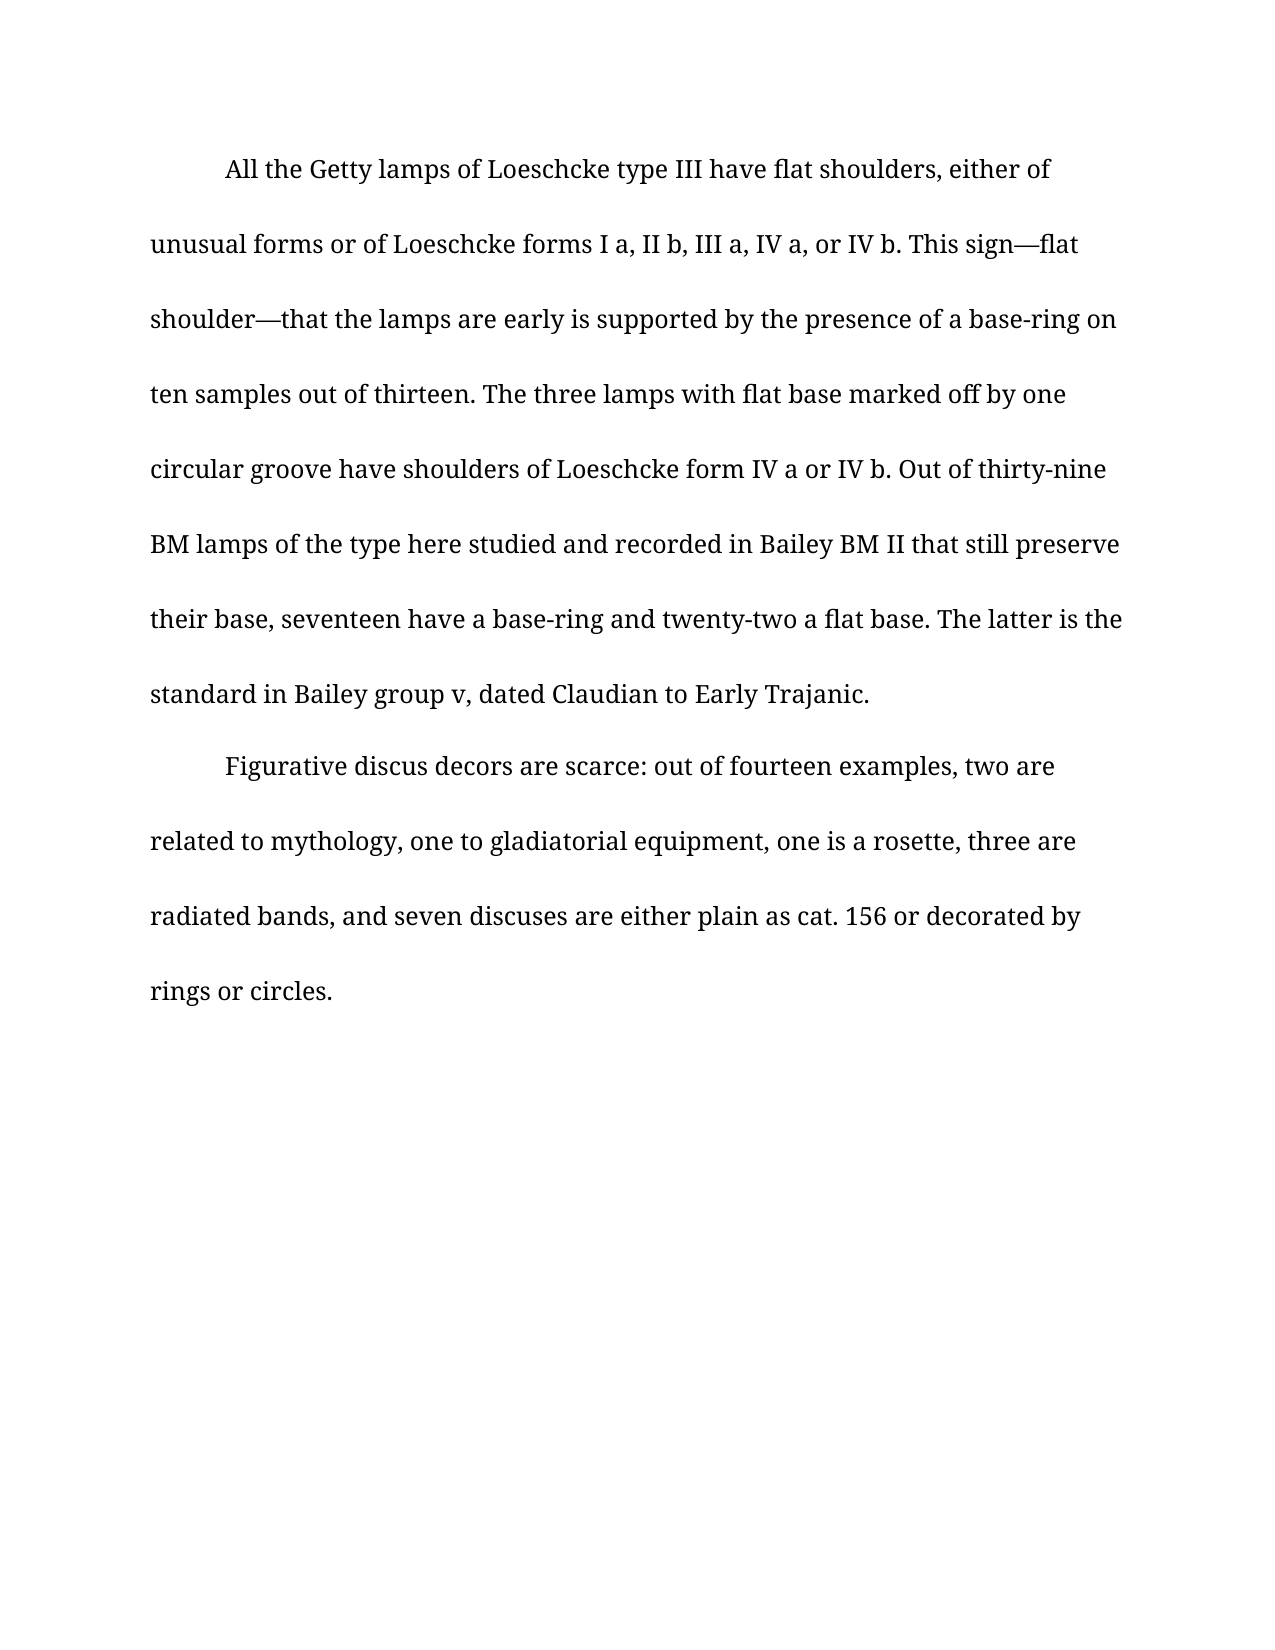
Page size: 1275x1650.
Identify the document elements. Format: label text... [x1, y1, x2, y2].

list All the Getty lamps of Loeschcke type iii have flat shoulders, either of unusual forms or of Loeschcke forms i a, ii b, iii a, iv a, or iv b. This sign—flat shoulder—that the lamps are early is supported by the presence of a base-ring on ten samples out of thirteen. The three lamps with flat base marked off by one circular groove have shoulders of Loeschcke form iv a or iv b. Out of thirty-nine BM lamps of the type here studied and recorded in Bailey BM ii that still preserve their base, seventeen have a base-ring and twenty-two a flat base. The latter is the standard in Bailey group v, dated Claudian to Early Trajanic. [150, 150, 1125, 712]
list Figurative discus decors are scarce: out of fourteen examples, two are related to mythology, one to gladiatorial equipment, one is a rosette, three are radiated bands, and seven discuses are either plain as cat. 156 or decorated by rings or circles. [150, 747, 1125, 1009]
